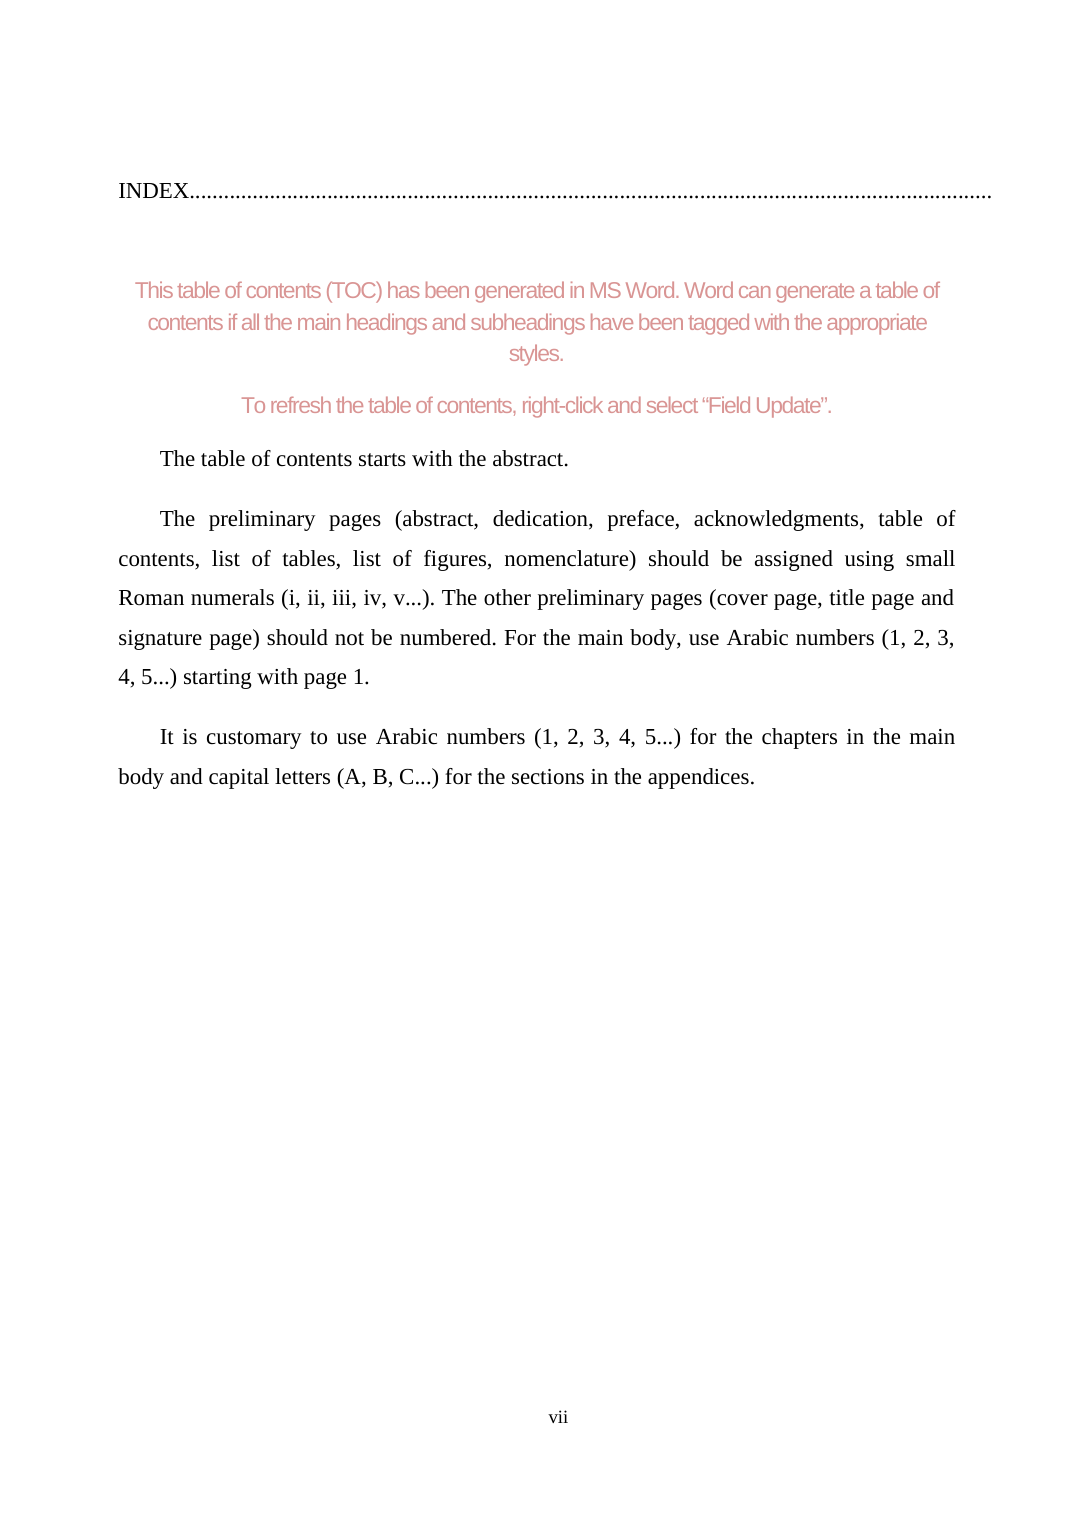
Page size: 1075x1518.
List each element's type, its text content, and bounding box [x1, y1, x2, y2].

text The table of contents starts with the abstract. [118, 445, 957, 471]
text The preliminary pages (abstract, dedication, preface, acknowledgments, table of contents, list of tables, list of figures, nomenclature) should be assigned using small Roman numerals (i, ii, iii, iv, v...). The other preliminary pages (cover page, title page and signature page) should not be numbered. For the main body, use Arabic numbers (1, 2, 3, 4, 5...) starting with page 1. [118, 505, 957, 689]
text It is customary to use Arabic numbers (1, 2, 3, 4, 5...) for the chapters in the main body and capital letters (A, B, C...) for the sections in the appendices. [118, 723, 957, 789]
text This table of contents (TOC) has been generated in MS Word. Word can generate a table of contents if all the main headings and subheadings have been tagged with the appropriate styles. [118, 277, 957, 366]
text To refresh the table of contents, right-click and select “Field Update”. [118, 392, 957, 419]
text INDEX 10 [118, 177, 957, 203]
